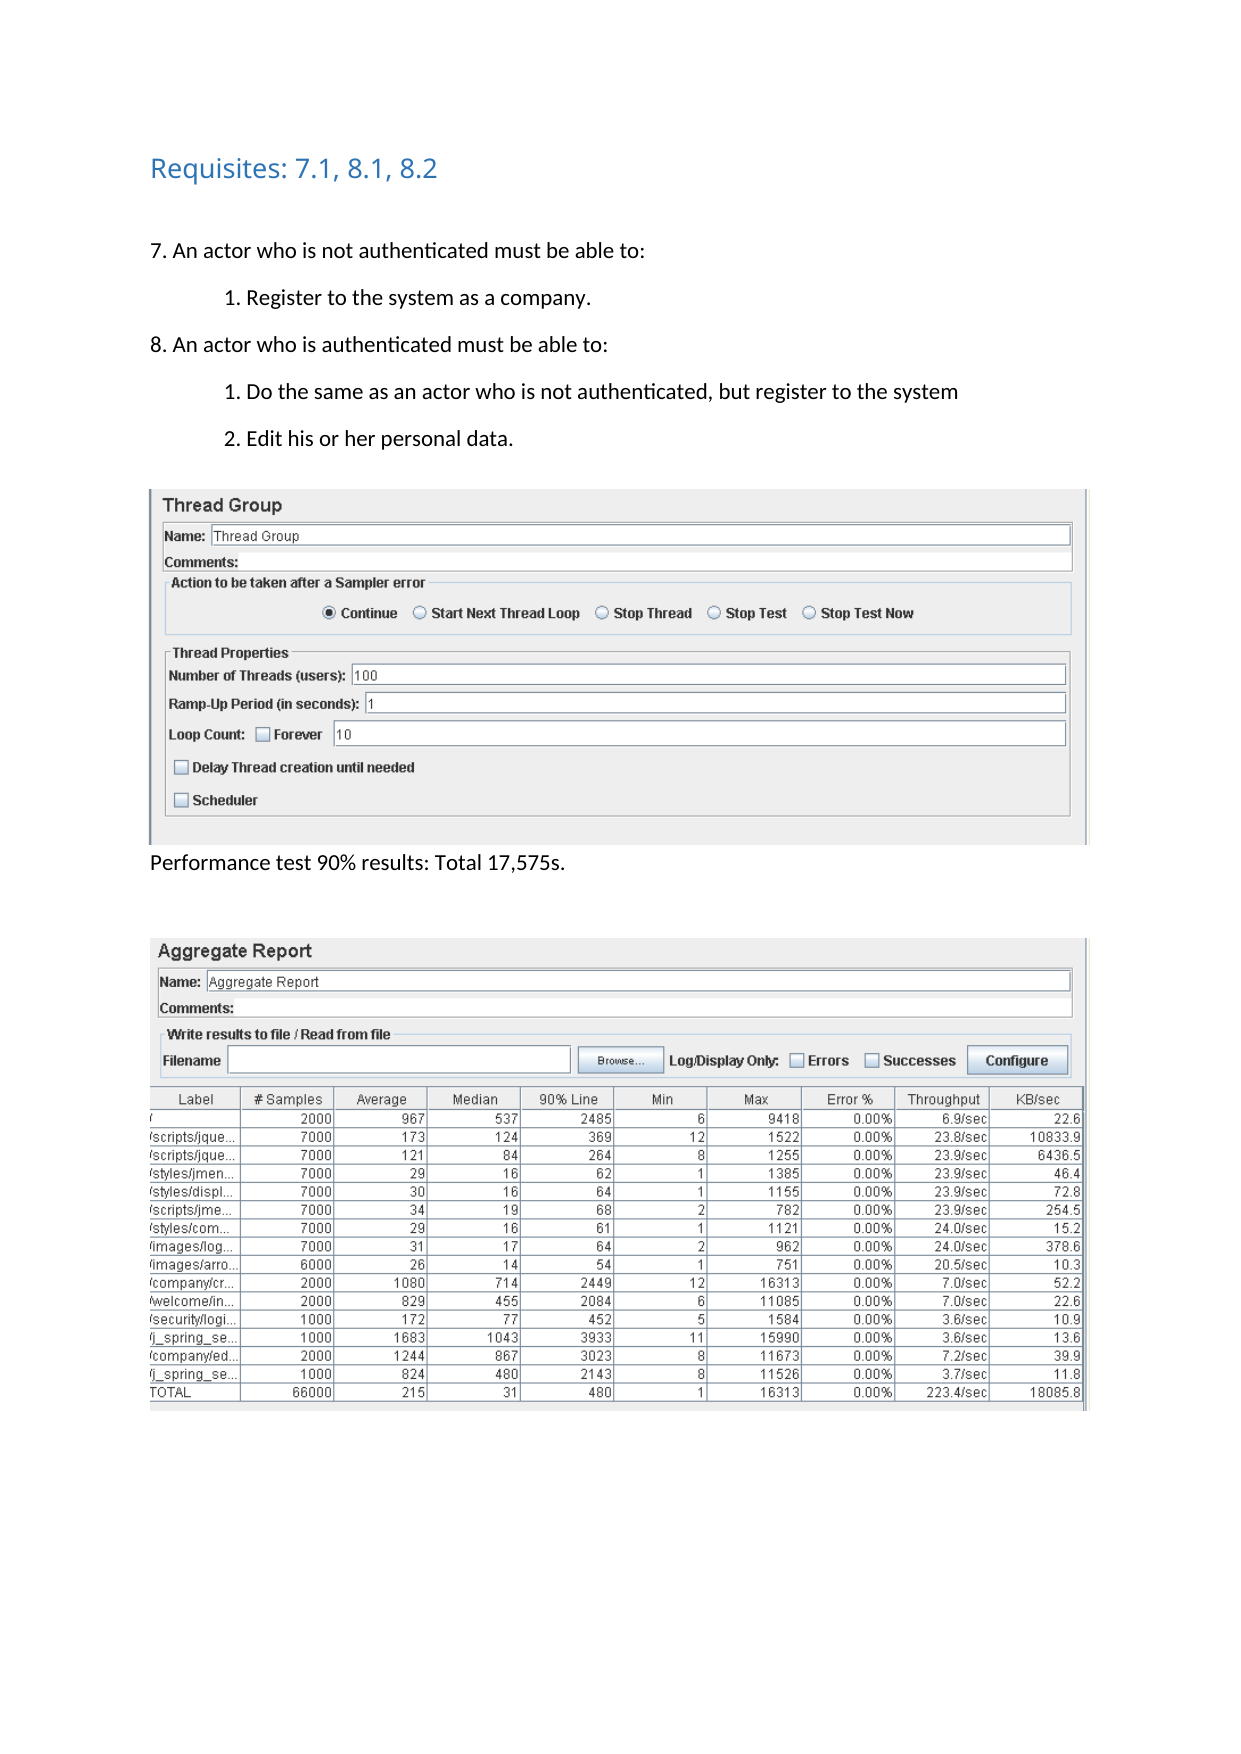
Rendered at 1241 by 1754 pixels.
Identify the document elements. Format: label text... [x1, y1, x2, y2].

text Performance test 90% results: Total 17,575s. [150, 845, 1090, 876]
text 1. Register to the system as a company. [150, 283, 1090, 312]
picture [150, 938, 1090, 1411]
subtitle Requisites: 7.1, 8.1, 8.2 [150, 150, 1090, 187]
text 7. An actor who is not authenticated must be able to: [150, 237, 1090, 265]
text 1. Do the same as an actor who is not authenticated, but register to the system [150, 377, 1090, 405]
text 2. Edit his or her personal data. [150, 424, 1090, 452]
picture [148, 489, 1090, 845]
text 8. An actor who is authenticated must be able to: [150, 330, 1090, 358]
